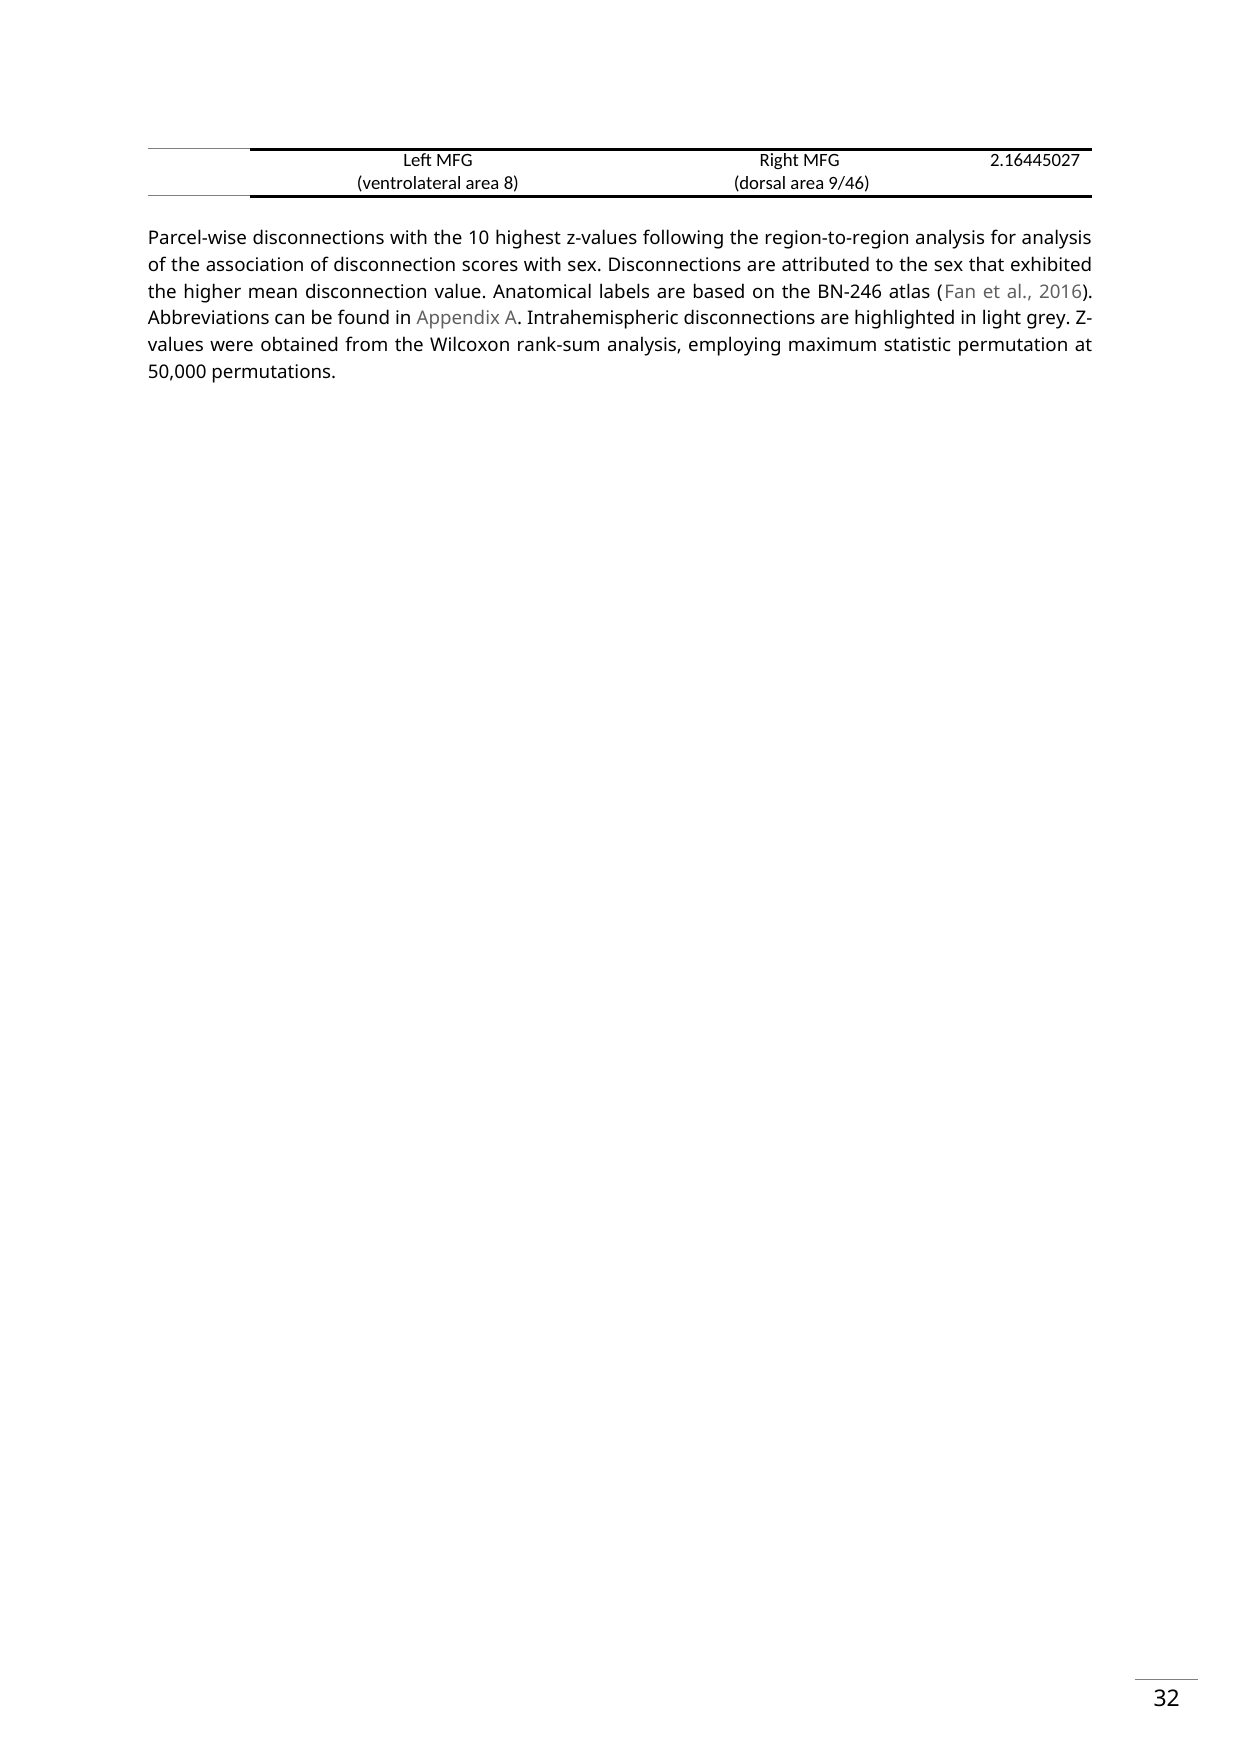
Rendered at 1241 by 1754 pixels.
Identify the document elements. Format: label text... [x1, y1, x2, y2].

text Parcel-wise disconnections with the 10 highest z-values following the region-to-region analysis for analysis of the association of disconnection scores with sex. Disconnections are attributed to the sex that exhibited the higher mean disconnection value. Anatomical labels are based on the BN-246 atlas (Fan et al., 2016). Abbreviations can be found in Appendix A. Intrahemispheric disconnections are highlighted in light grey. Z-values were obtained from the Wilcoxon rank-sum analysis, employing maximum statistic permutation at 50,000 permutations. [148, 198, 1093, 384]
table_cell Right MFG (dorsal area 9/46) [625, 151, 978, 194]
table_cell Left MFG (ventrolateral area 8) [250, 151, 625, 194]
table_cell 2.16445027 [978, 151, 1092, 194]
